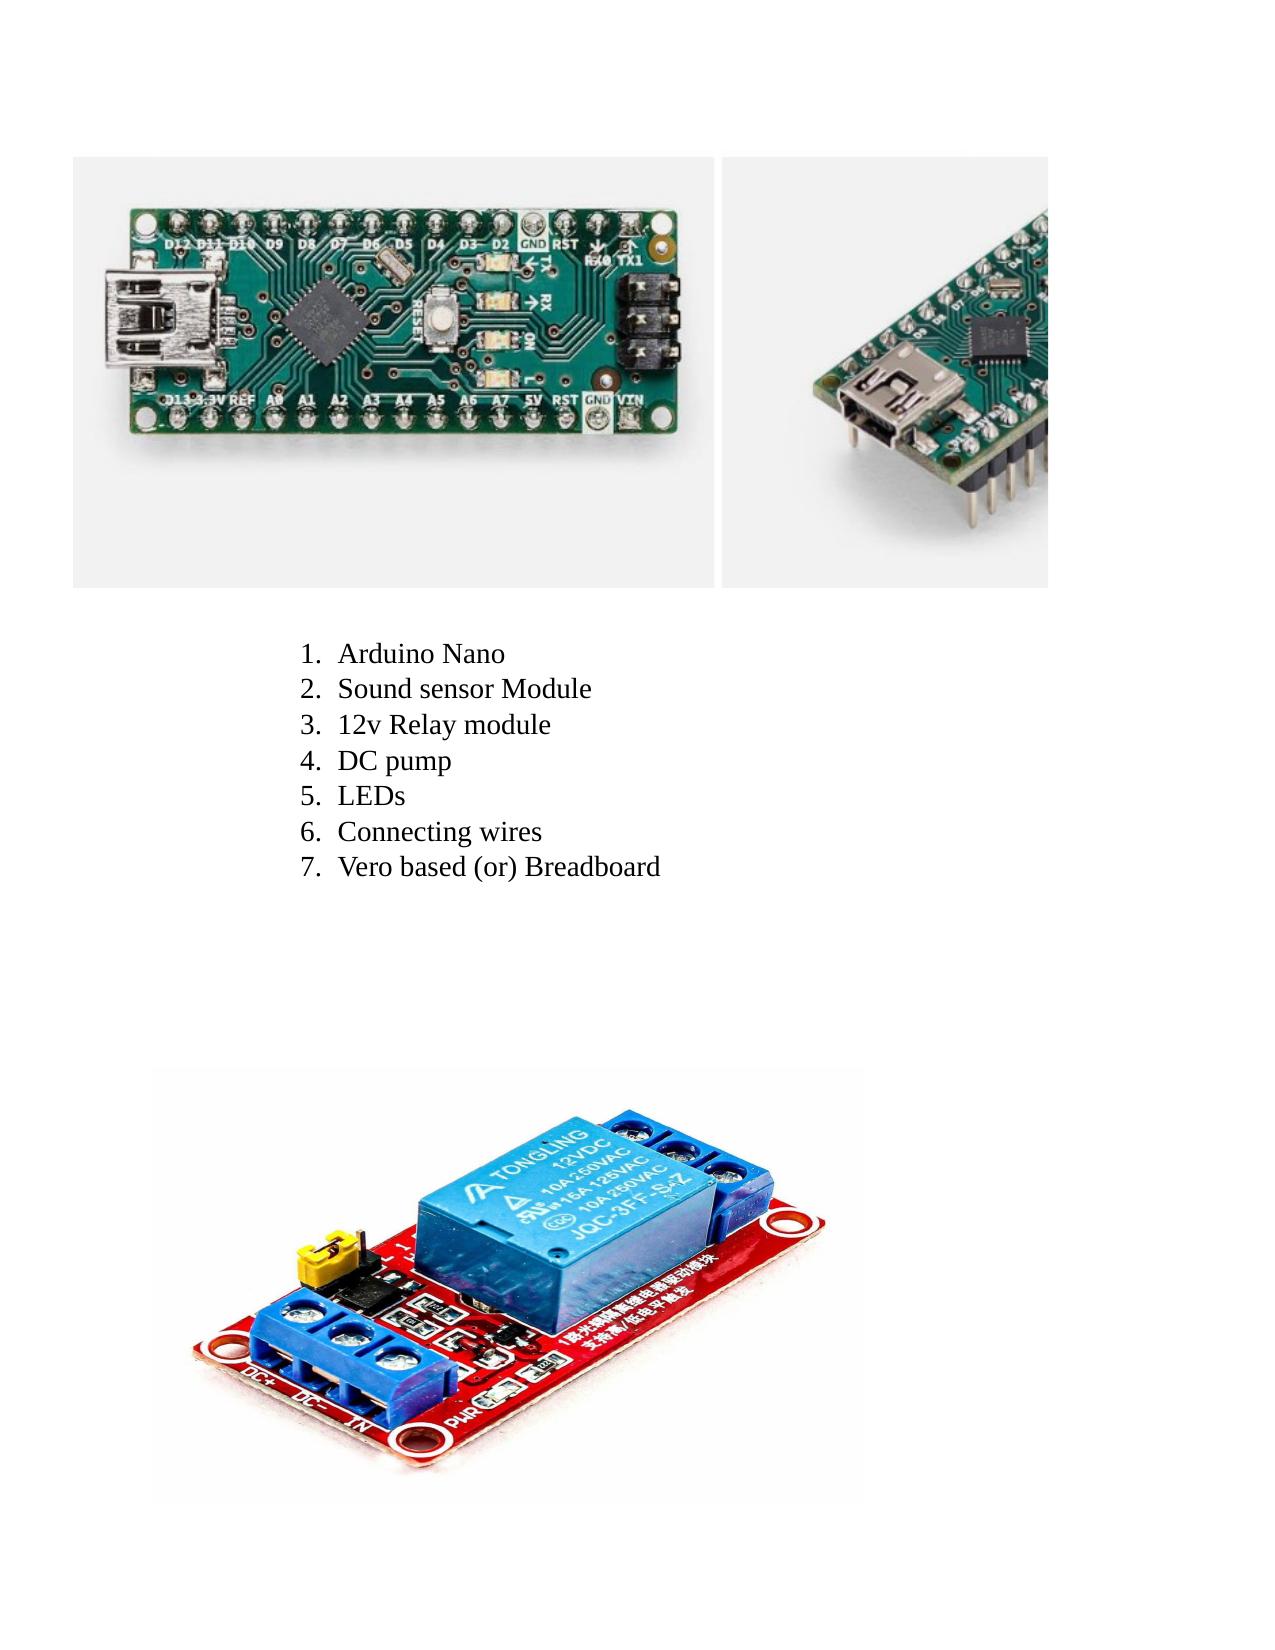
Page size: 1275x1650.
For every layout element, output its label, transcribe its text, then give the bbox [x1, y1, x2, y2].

list DC pump [300, 743, 1125, 776]
picture [150, 1067, 865, 1507]
list Arduino Nano [300, 636, 1125, 670]
list 12v Relay module [300, 707, 1125, 741]
picture [73, 150, 1049, 588]
list Connecting wires [300, 814, 1125, 847]
list LEDs [300, 778, 1125, 812]
list Vero based (or) Breadboard [300, 849, 1125, 883]
list Sound sensor Module [300, 672, 1125, 705]
